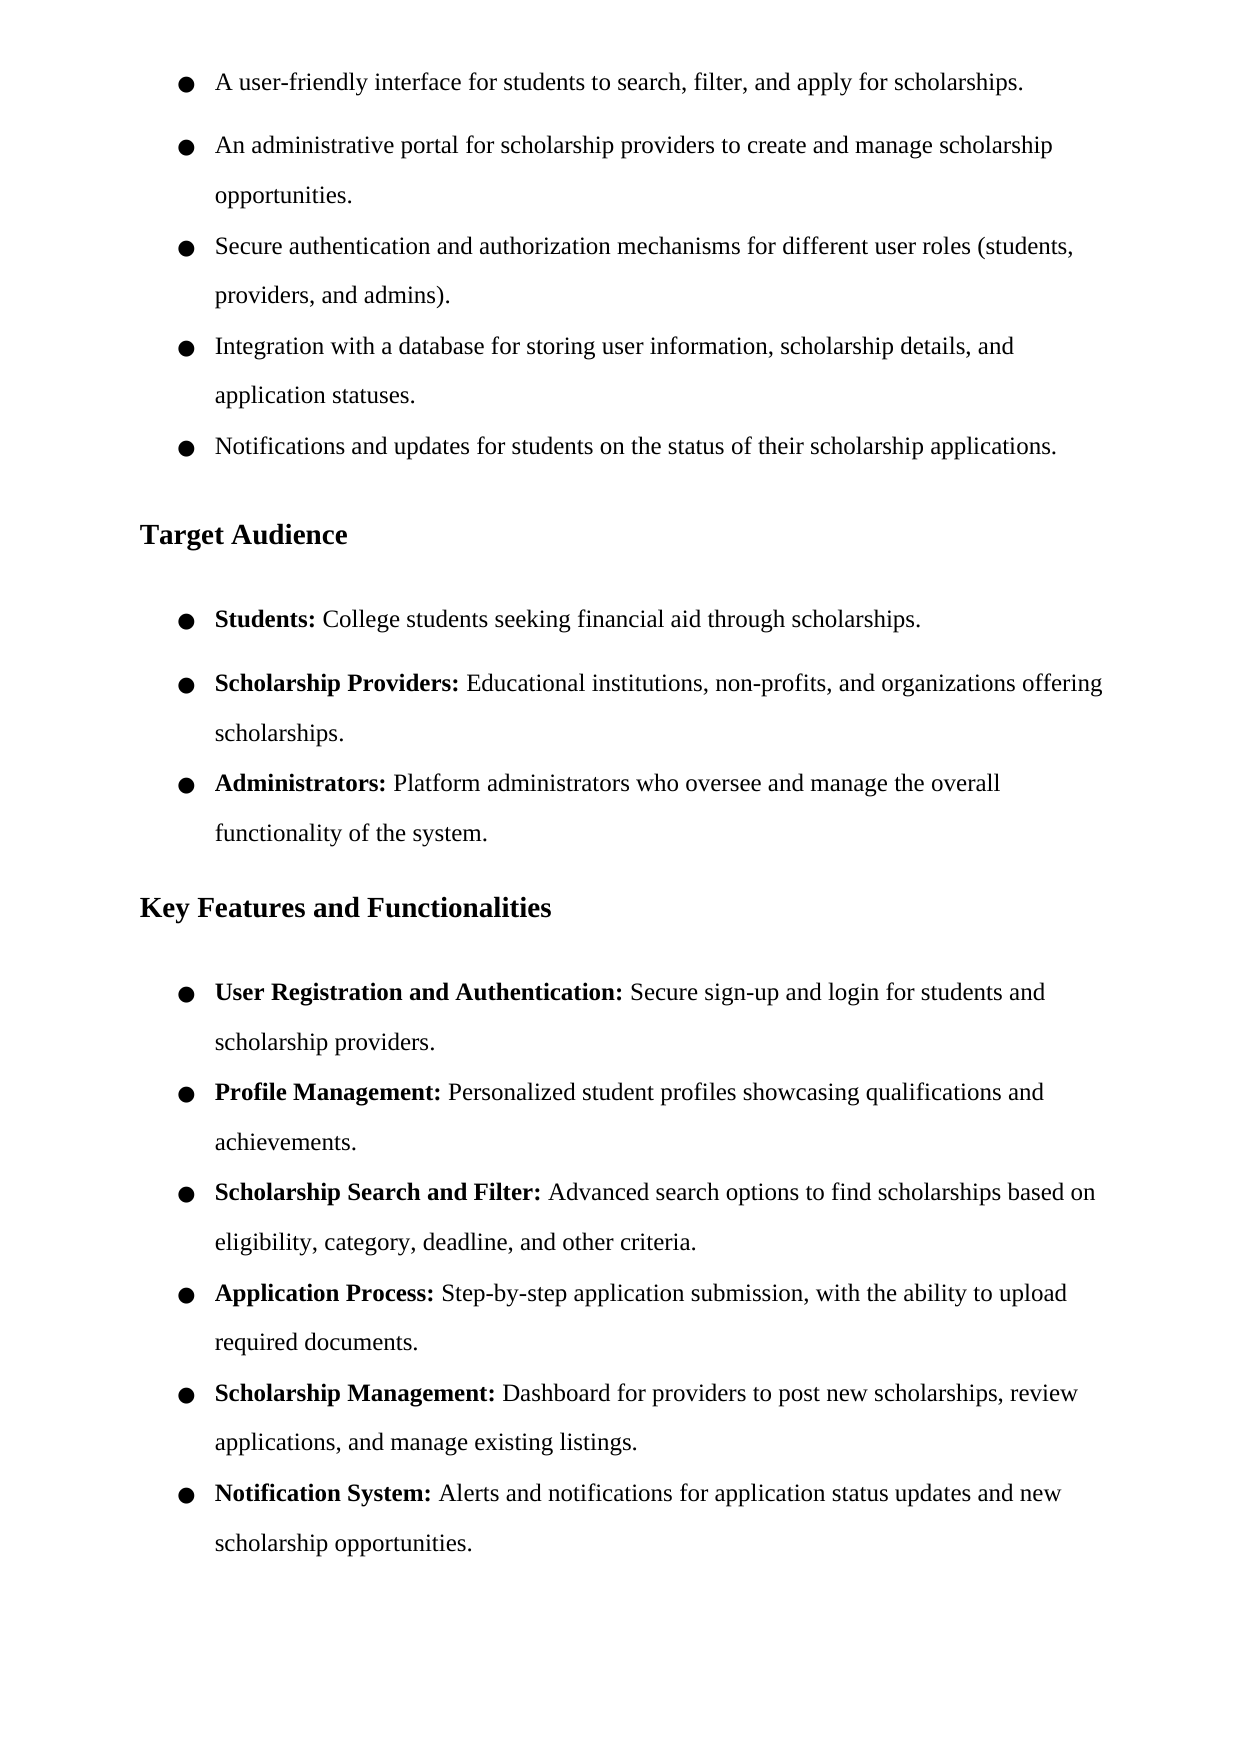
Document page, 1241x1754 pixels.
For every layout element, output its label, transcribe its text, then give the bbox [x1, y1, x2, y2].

subtitle Target Audience [139, 517, 1107, 551]
list Administrators: Platform administrators who oversee and manage the overall functionality of the system. [177, 761, 1107, 847]
subtitle Key Features and Functionalities [139, 890, 1107, 924]
list An administrative portal for scholarship providers to create and manage scholarship opportunities. [177, 123, 1107, 209]
list Integration with a database for storing user information, scholarship details, and application statuses. [177, 323, 1107, 409]
list Secure authentication and authorization mechanisms for different user roles (students, providers, and admins). [177, 223, 1107, 309]
list User Registration and Authentication: Secure sign-up and login for students and scholarship providers. [177, 969, 1107, 1055]
list Notifications and updates for students on the status of their scholarship applications. [177, 424, 1107, 466]
list Profile Management: Personalized student profiles showcasing qualifications and achievements. [177, 1070, 1107, 1156]
list A user-friendly interface for students to search, filter, and apply for scholarships. [177, 59, 1107, 102]
list Scholarship Search and Filter: Advanced search options to find scholarships based on eligibility, category, deadline, and other criteria. [177, 1170, 1107, 1256]
list Notification System: Alerts and notifications for application status updates and new scholarship opportunities. [177, 1471, 1107, 1556]
list Scholarship Providers: Educational institutions, non-profits, and organizations offering scholarships. [177, 661, 1107, 746]
list Students: College students seeking financial aid through scholarships. [177, 596, 1107, 639]
list Scholarship Management: Dashboard for providers to post new scholarships, review applications, and manage existing listings. [177, 1370, 1107, 1456]
list Application Process: Step-by-step application submission, with the ability to upload required documents. [177, 1270, 1107, 1356]
